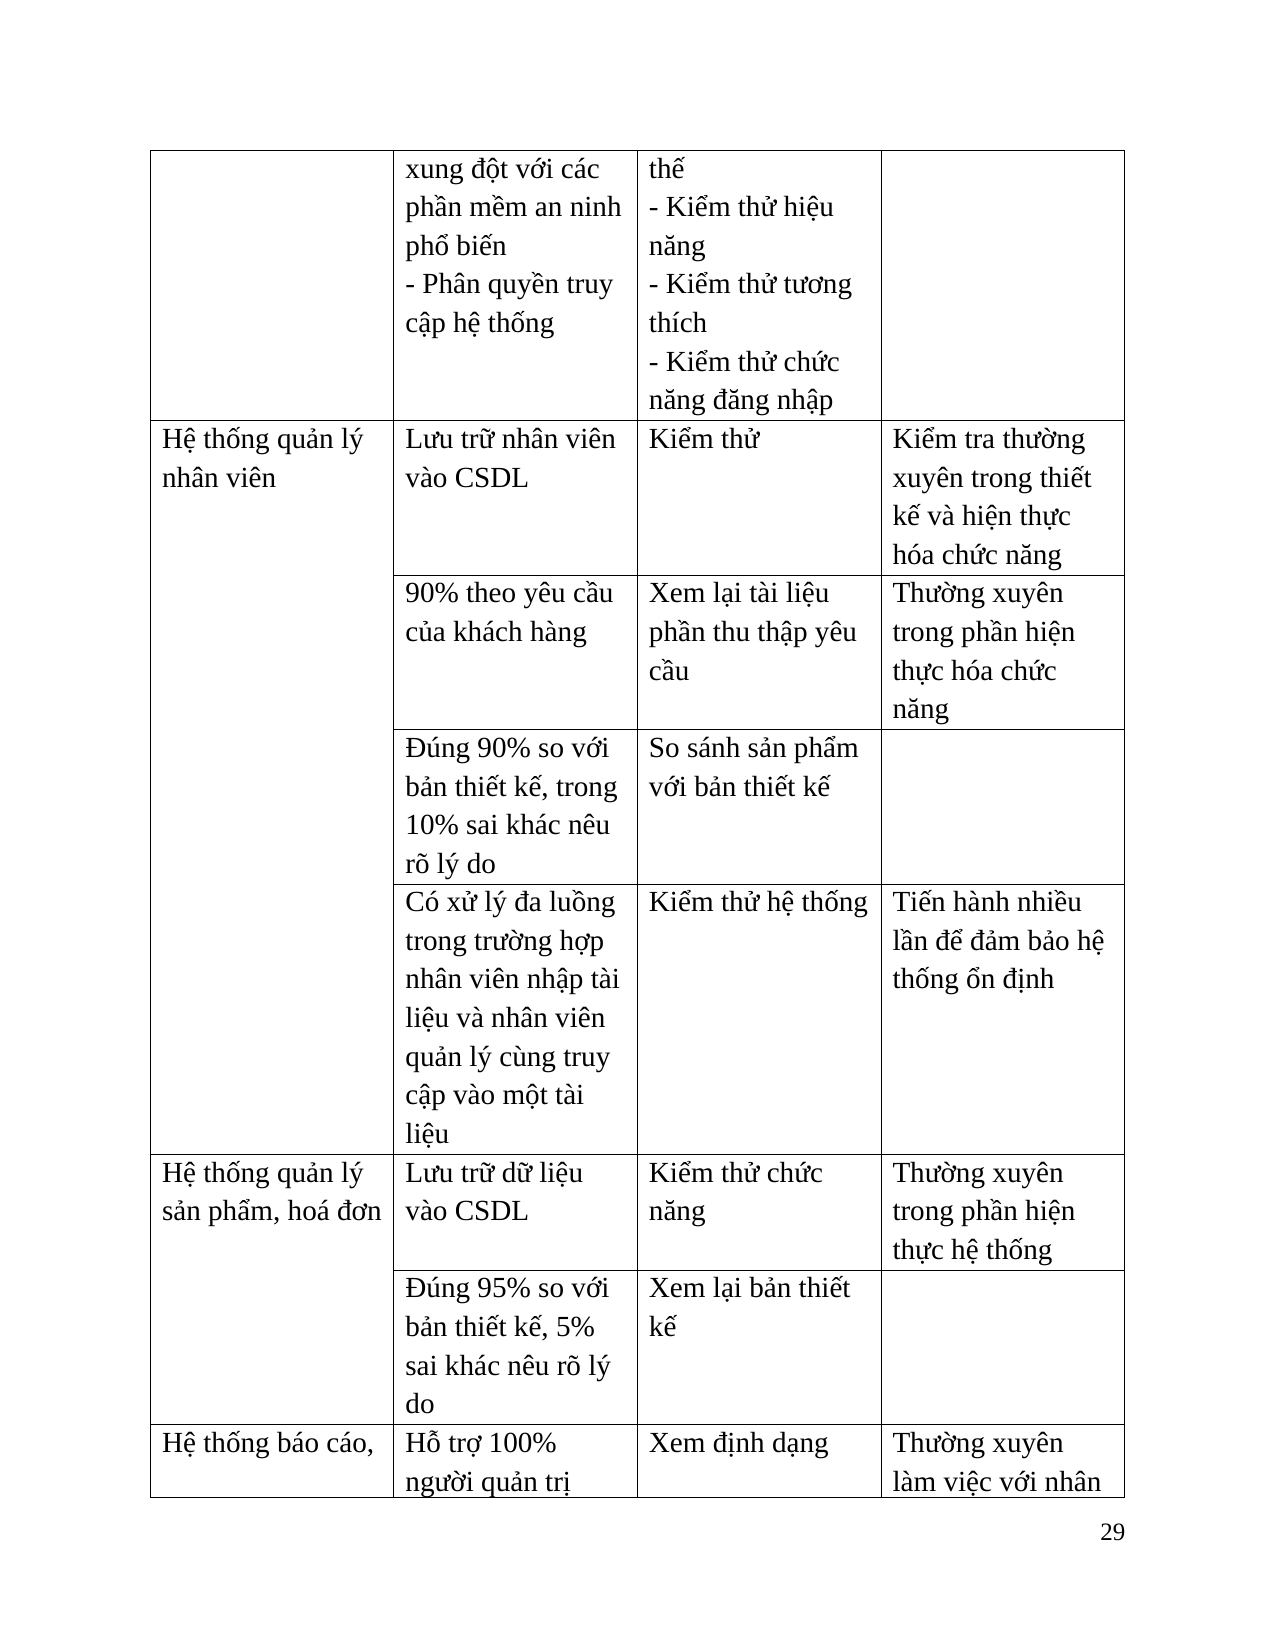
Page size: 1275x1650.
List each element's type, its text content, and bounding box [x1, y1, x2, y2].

table_cell Lưu trữ dữ liệu vào CSDL [394, 1155, 637, 1269]
table_cell Xem lại bản thiết kế [638, 1271, 881, 1424]
table_cell Tiến hành nhiều lần để đảm bảo hệ thống ổn định [882, 885, 1124, 1154]
table_cell Thường xuyên trong phần hiện thực hệ thống [882, 1155, 1124, 1269]
table_cell Kiểm thử chức năng [638, 1155, 881, 1269]
table_cell Hệ thống quản lý nhân viên [151, 421, 393, 1154]
table_cell Đúng 90% so với bản thiết kế, trong 10% sai khác nêu rõ lý do [394, 730, 637, 883]
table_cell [394, 1425, 637, 1497]
table_cell Kiểm thử [638, 421, 881, 574]
table_cell Có xử lý đa luồng trong trường hợp nhân viên nhập tài liệu và nhân viên quản lý cùng truy cập vào một tài liệu [394, 885, 637, 1154]
table_cell 90% theo yêu cầu của khách hàng [394, 576, 637, 729]
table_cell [638, 151, 881, 420]
table_cell Thường xuyên trong phần hiện thực hóa chức năng [882, 576, 1124, 729]
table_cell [882, 1425, 1124, 1497]
table_cell Kiểm thử hệ thống [638, 885, 881, 1154]
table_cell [638, 1425, 881, 1497]
table_cell Xem lại tài liệu phần thu thập yêu cầu [638, 576, 881, 729]
table_cell Kiểm tra thường xuyên trong thiết kế và hiện thực hóa chức năng [882, 421, 1124, 574]
table_cell [882, 730, 1124, 883]
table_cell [151, 1425, 393, 1497]
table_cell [882, 151, 1124, 420]
table_cell So sánh sản phẩm với bản thiết kế [638, 730, 881, 883]
table_cell Hệ thống quản lý sản phẩm, hoá đơn [151, 1155, 393, 1424]
table_cell Lưu trữ nhân viên vào CSDL [394, 421, 637, 574]
table_cell Đúng 95% so với bản thiết kế, 5% sai khác nêu rõ lý do [394, 1271, 637, 1424]
table_cell [882, 1271, 1124, 1424]
